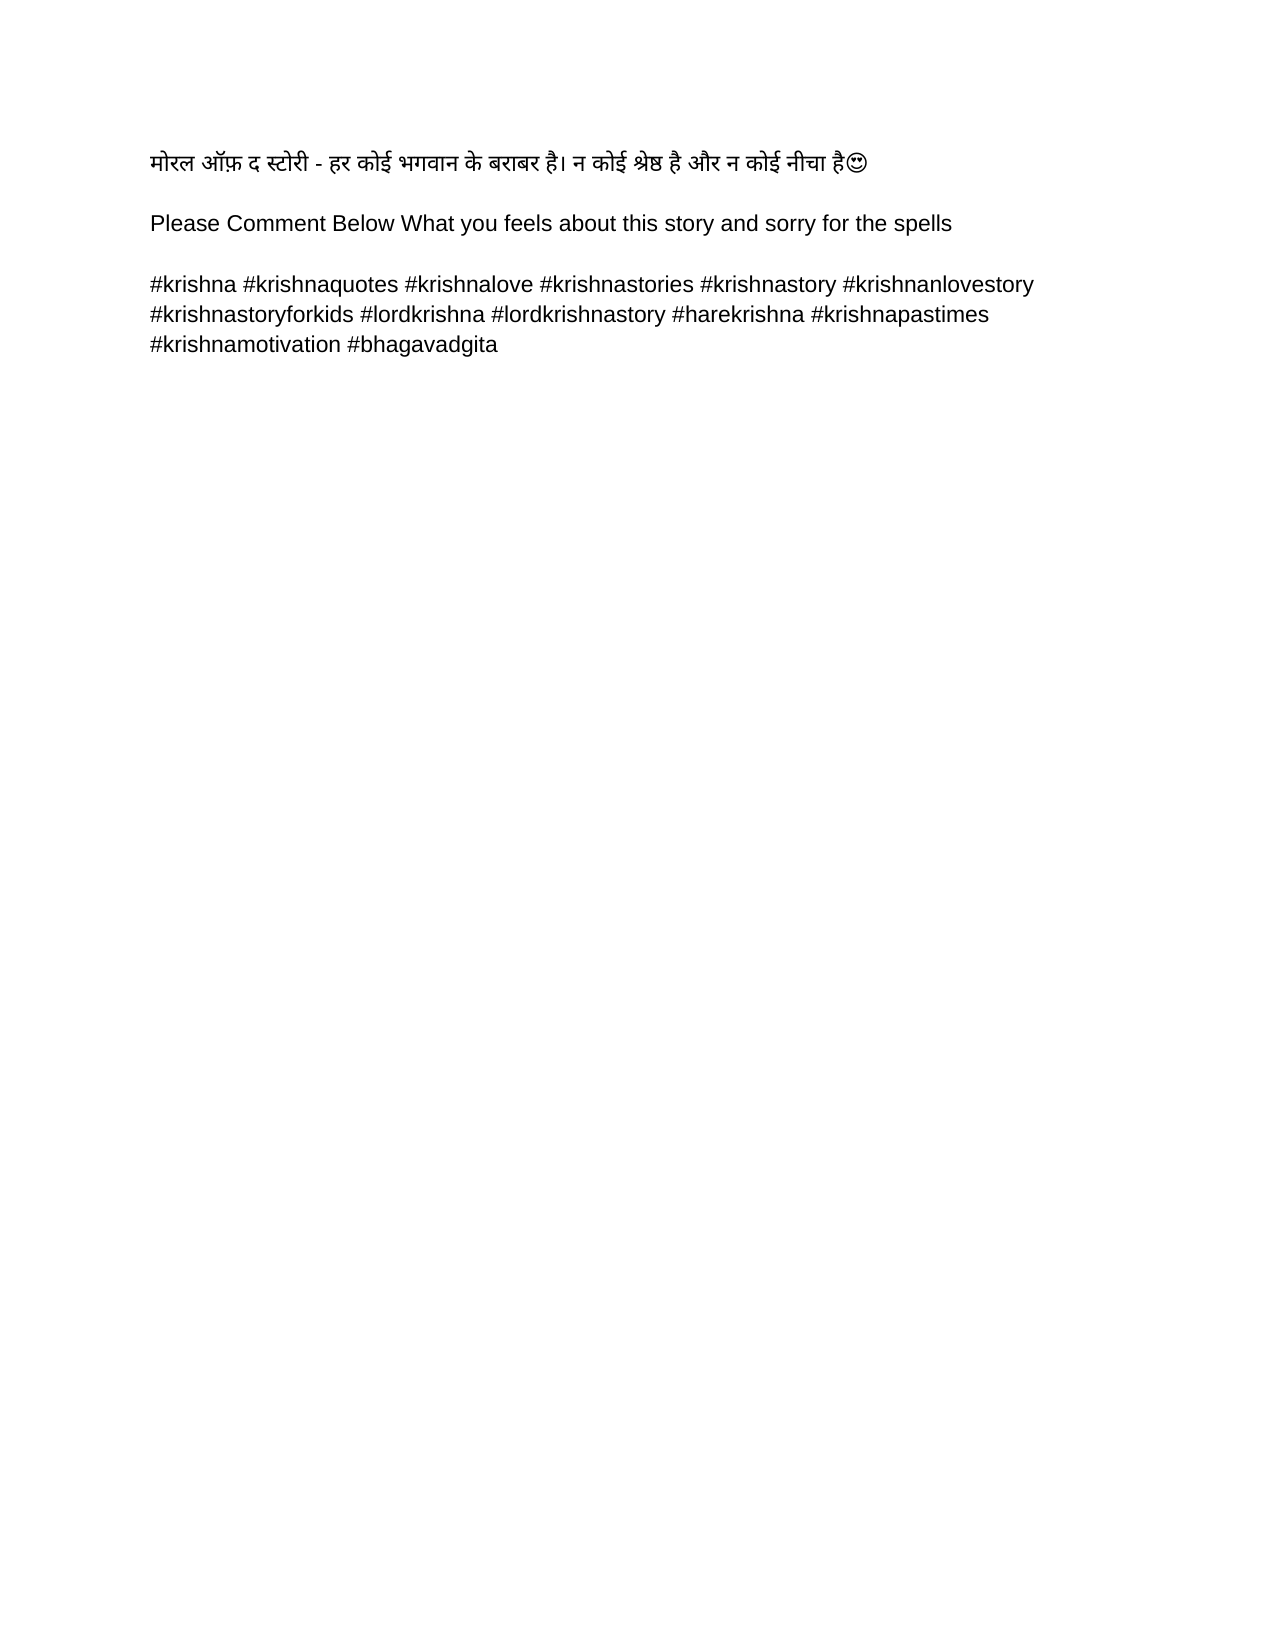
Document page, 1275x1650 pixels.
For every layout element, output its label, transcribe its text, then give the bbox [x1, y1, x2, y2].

text Please Comment Below What you feels about this story and sorry for the spells [150, 210, 1125, 237]
text #krishna #krishnaquotes #krishnalove #krishnastories #krishnastory #krishnanlovestory #krishnastoryforkids #lordkrishna #lordkrishnastory #harekrishna #krishnapastimes #krishnamotivation #bhagavadgita [150, 271, 1125, 358]
text मोरल ऑफ़ द स्टोरी - हर कोई भगवान के बराबर है। न कोई श्रेष्ठ है और न कोई नीचा है🤗😍 [150, 150, 1125, 176]
